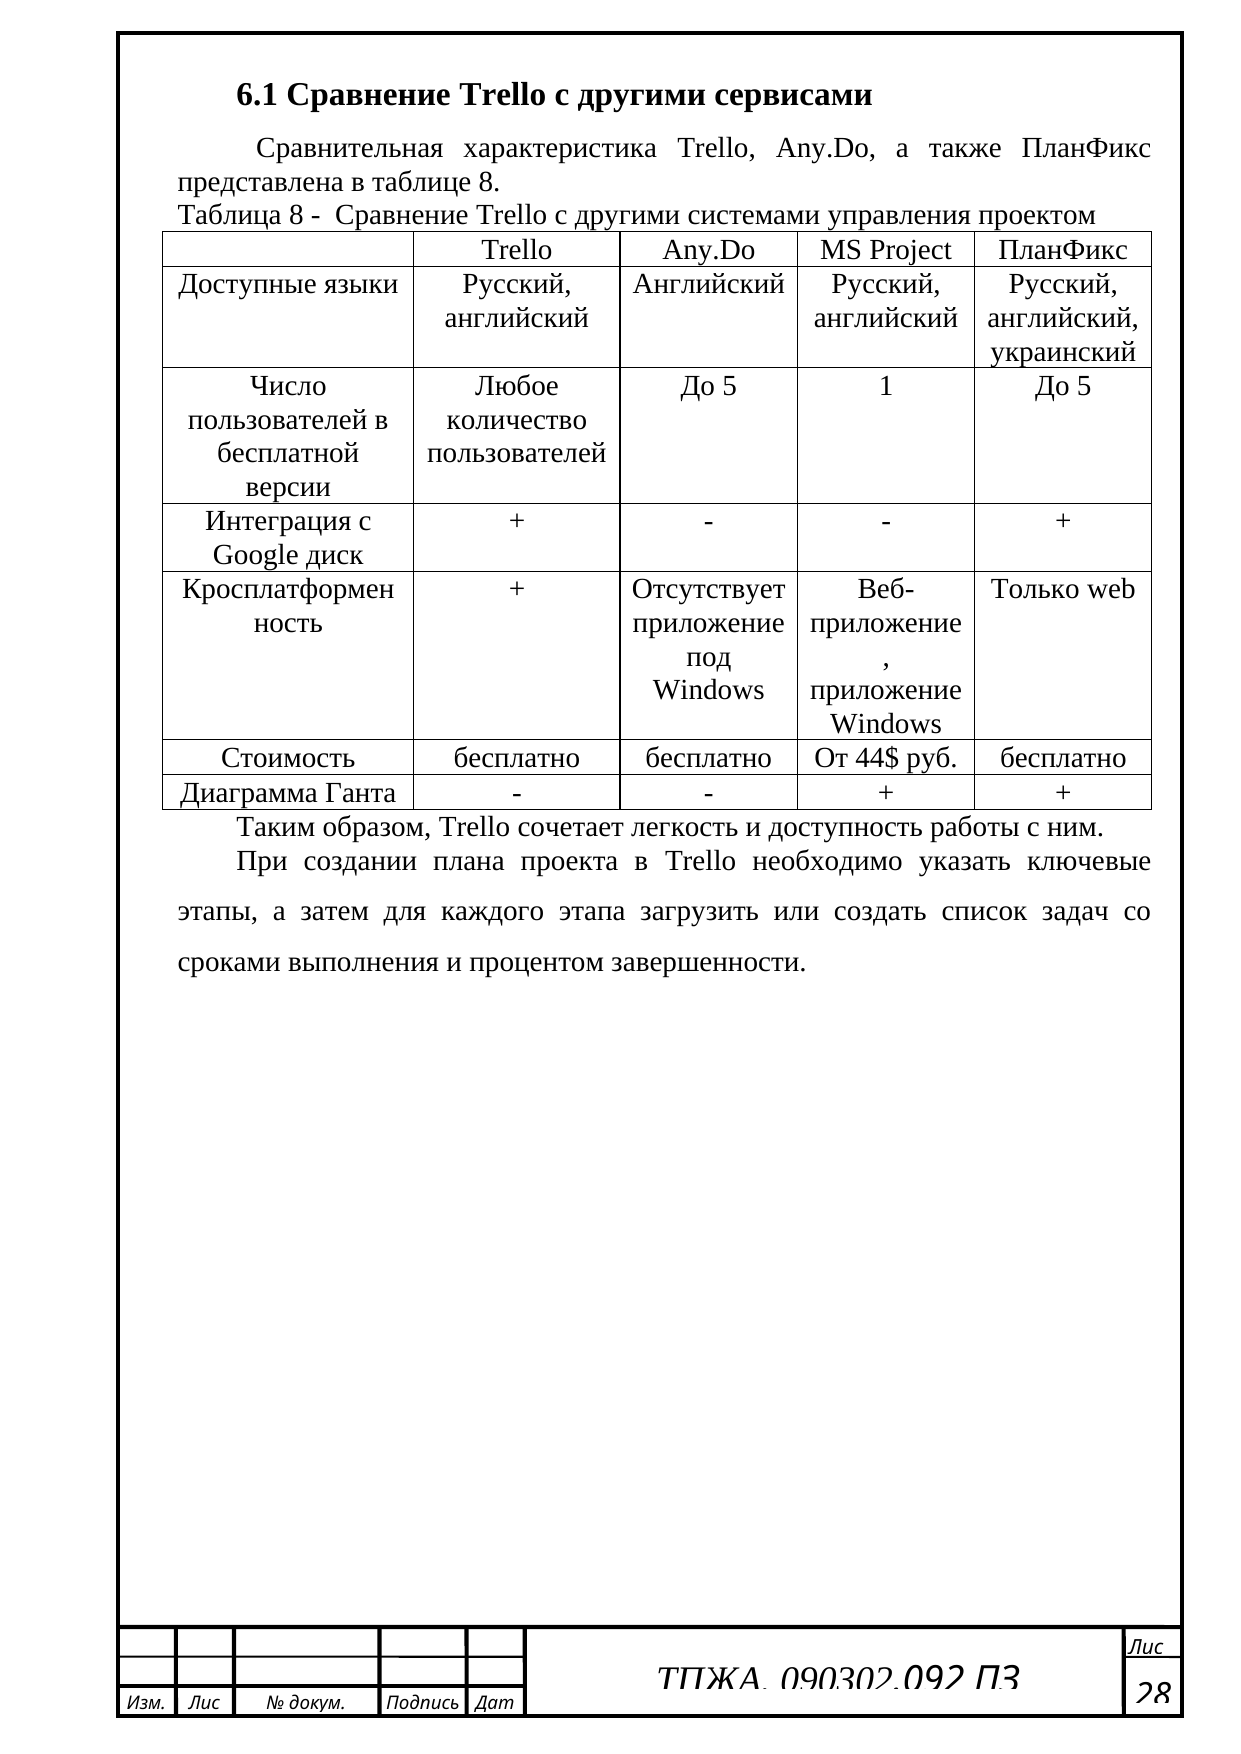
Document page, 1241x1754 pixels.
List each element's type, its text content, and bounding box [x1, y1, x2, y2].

table_cell бесплатно [621, 740, 797, 774]
table_cell Стоимость [163, 740, 413, 774]
table_cell От 44$ руб. [798, 740, 974, 774]
table_cell - [414, 775, 619, 808]
table_cell + [798, 775, 974, 808]
table_cell Число пользователей в бесплатной версии [163, 368, 413, 502]
table_cell Доступные языки [163, 267, 413, 367]
table_cell Английский [621, 267, 797, 367]
table_cell Интеграция с Google диск [163, 504, 413, 571]
table_header [163, 232, 413, 266]
table_cell Русский, английский [414, 267, 619, 367]
table_cell + [414, 572, 619, 739]
table_cell 1 [798, 368, 974, 502]
table_cell бесплатно [414, 740, 619, 774]
table_cell Кросплатформенность [163, 572, 413, 739]
table_cell Отсутствует приложение под Windows [621, 572, 797, 739]
table_cell Любое количество пользователей [414, 368, 619, 502]
table_cell бесплатно [975, 740, 1151, 774]
table_cell Русский, английский [798, 267, 974, 367]
table_header Trello [414, 232, 619, 266]
table_cell - [798, 504, 974, 571]
table_header ПланФикс [975, 232, 1151, 266]
table_cell Диаграмма Ганта [163, 775, 413, 808]
table_cell + [975, 775, 1151, 808]
text При создании плана проекта в Trello необходимо указать ключевые этапы, а затем для каждого этапа загрузить или создать список задач со сроками выполнения и процентом завершенности. [177, 843, 1152, 977]
table_cell + [975, 504, 1151, 571]
table_header Any.Do [621, 232, 797, 266]
table_cell Веб- приложение, приложение Windows [798, 572, 974, 739]
table_cell - [621, 504, 797, 571]
table_cell + [414, 504, 619, 571]
text Таким образом, Trello сочетает легкость и доступность работы с ним. [177, 810, 1152, 843]
table_cell Русский, английский, украинский [975, 267, 1151, 367]
text Сравнительная характеристика Trello, Any.Do, а также ПланФикс представлена в таблице 8. [177, 130, 1152, 197]
table_cell До 5 [621, 368, 797, 502]
table_cell До 5 [975, 368, 1151, 502]
text Таблица 8 - Сравнение Trello с другими системами управления проектом [177, 197, 1152, 231]
text 6.1 Сравнение Trello с другими сервисами [177, 74, 1152, 112]
table_cell - [621, 775, 797, 808]
table_header MS Project [798, 232, 974, 266]
table_cell Только web [975, 572, 1151, 739]
